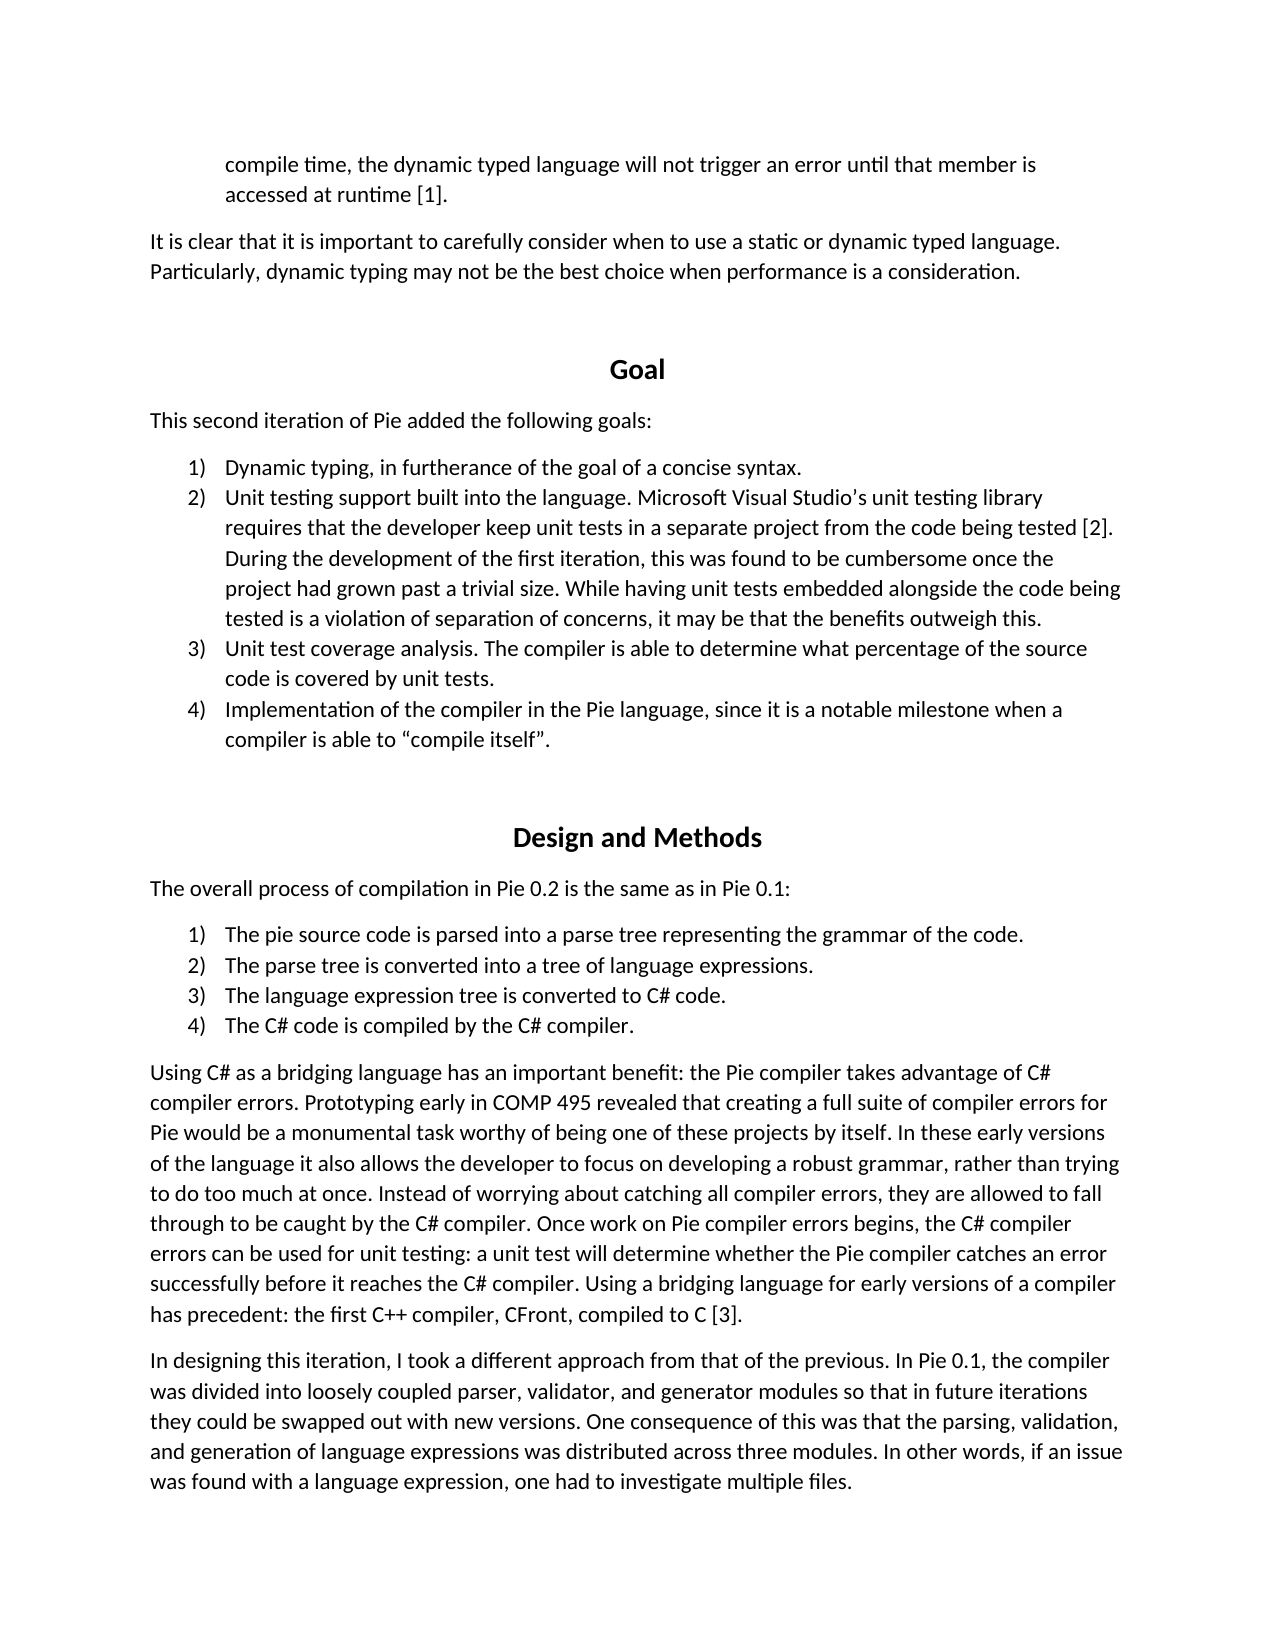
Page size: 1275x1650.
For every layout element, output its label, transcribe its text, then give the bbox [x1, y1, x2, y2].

list The C# code is compiled by the C# compiler. [187, 1011, 1125, 1039]
text Design and Methods [150, 819, 1125, 854]
text Using C# as a bridging language has an important benefit: the Pie compiler takes advantage of C# compiler errors. Prototyping early in COMP 495 revealed that creating a full suite of compiler errors for Pie would be a monumental task worthy of being one of these projects by itself. In these early versions of the language it also allows the developer to focus on developing a robust grammar, rather than trying to do too much at once. Instead of worrying about catching all compiler errors, they are allowed to fall through to be caught by the C# compiler. Once work on Pie compiler errors begins, the C# compiler errors can be used for unit testing: a unit test will determine whether the Pie compiler catches an error successfully before it reaches the C# compiler. Using a bridging language for early versions of a compiler has precedent: the first C++ compiler, CFront, compiled to C [3]. [150, 1058, 1125, 1328]
list The parse tree is converted into a tree of language expressions. [187, 951, 1125, 979]
list Unit testing support built into the language. Microsoft Visual Studio’s unit testing library requires that the developer keep unit tests in a separate project from the code being tested [2]. During the development of the first iteration, this was found to be cumbersome once the project had grown past a trivial size. While having unit tests embedded alongside the code being tested is a violation of separation of concerns, it may be that the benefits outweigh this. [187, 483, 1125, 632]
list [187, 150, 1125, 208]
list Implementation of the compiler in the Pie language, since it is a notable milestone when a compiler is able to “compile itself”. [187, 695, 1125, 753]
text In designing this iteration, I took a different approach from that of the previous. In Pie 0.1, the compiler was divided into loosely coupled parser, validator, and generator modules so that in future iterations they could be swapped out with new versions. One consequence of this was that the parsing, validation, and generation of language expressions was distributed across three modules. In other words, if an issue was found with a language expression, one had to investigate multiple files. [150, 1347, 1125, 1496]
list The language expression tree is converted to C# code. [187, 981, 1125, 1009]
list The pie source code is parsed into a parse tree representing the grammar of the code. [187, 921, 1125, 949]
text It is clear that it is important to carefully consider when to use a static or dynamic typed language. Particularly, dynamic typing may not be the best choice when performance is a consideration. [150, 227, 1125, 285]
text Goal [150, 351, 1125, 387]
list Unit test coverage analysis. The compiler is able to determine what percentage of the source code is covered by unit tests. [187, 634, 1125, 692]
text This second iteration of Pie added the following goals: [150, 406, 1125, 434]
text The overall process of compilation in Pie 0.2 is the same as in Pie 0.1: [150, 874, 1125, 902]
list Dynamic typing, in furtherance of the goal of a concise syntax. [187, 453, 1125, 481]
